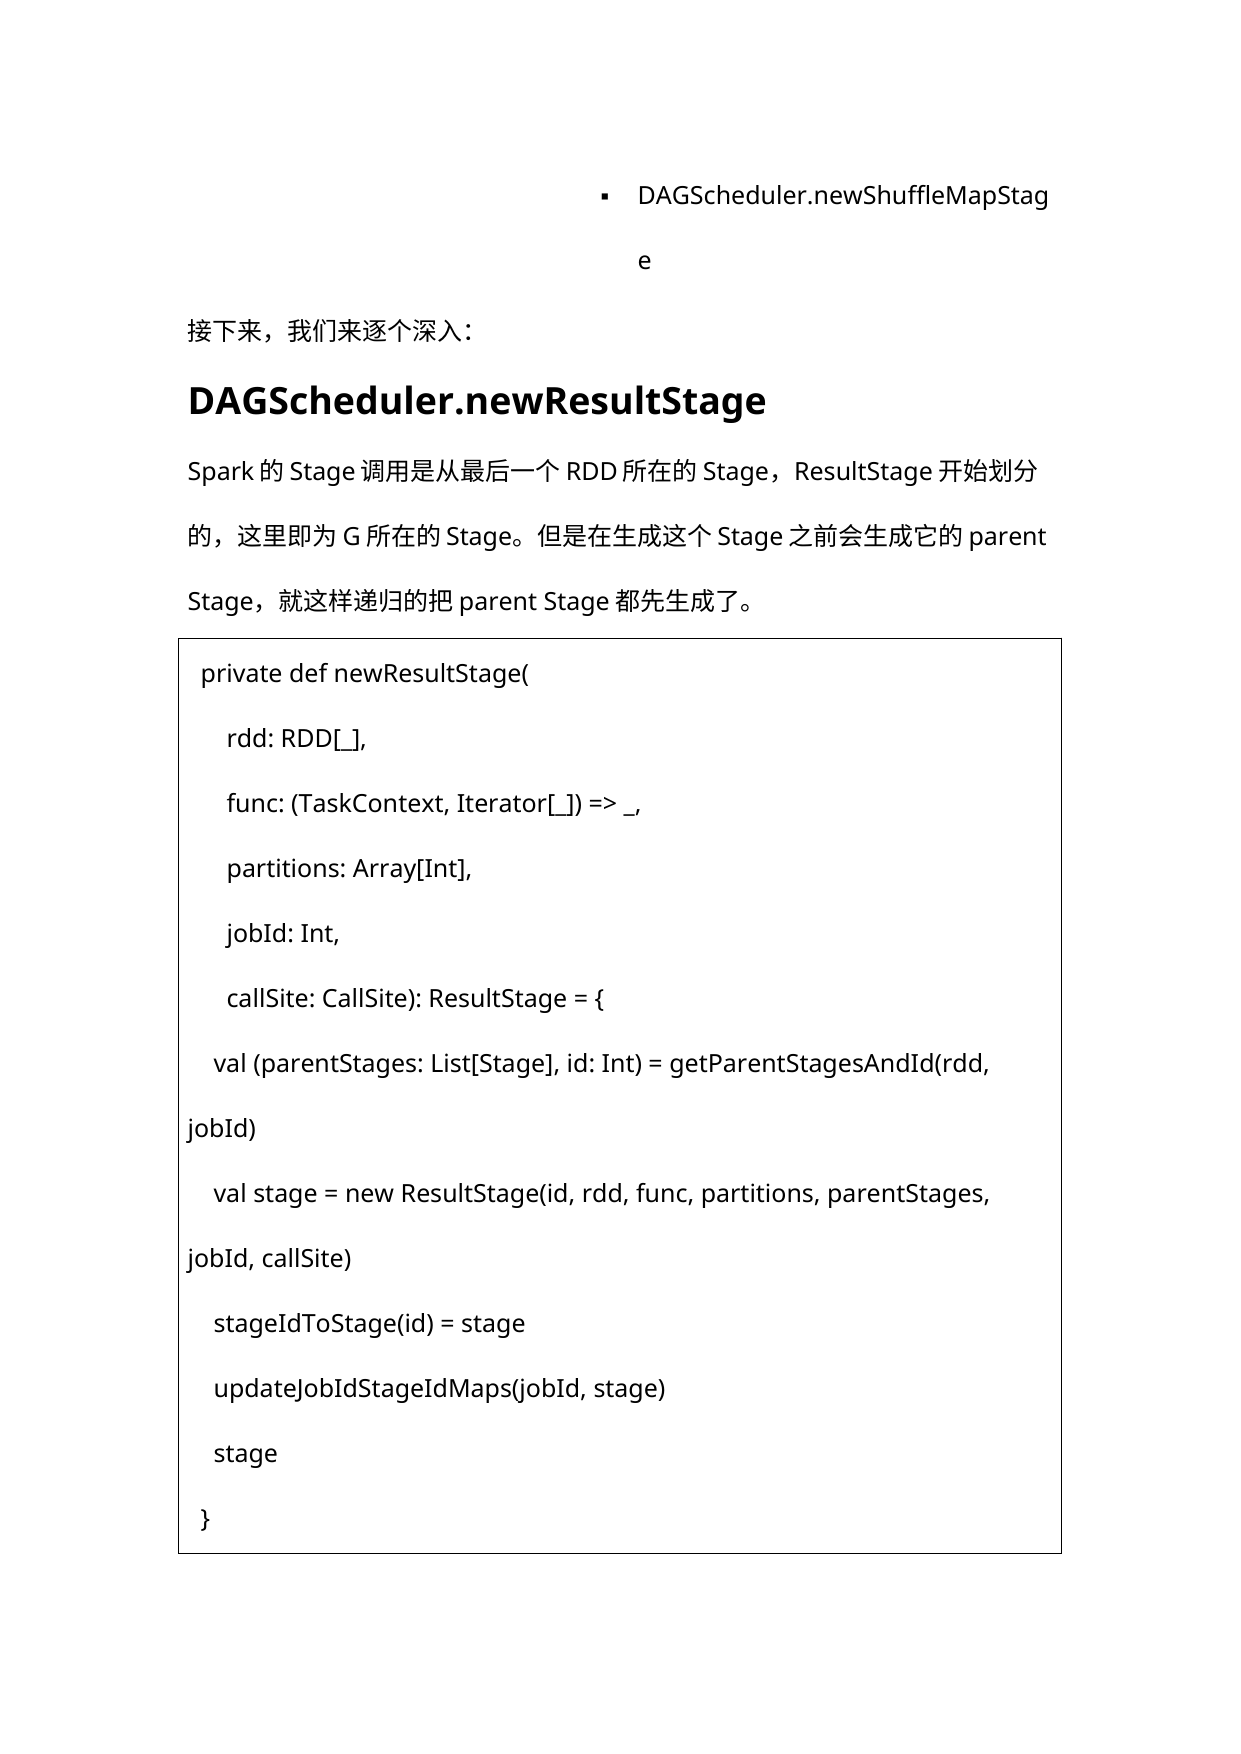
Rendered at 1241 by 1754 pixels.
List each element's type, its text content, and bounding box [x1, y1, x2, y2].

text val stage = new ResultStage(id, rdd, func, partitions, parentStages, jobId, callSite) [187, 1161, 1053, 1291]
text } [179, 1482, 1061, 1553]
text 接下来，我们来逐个深入： [187, 297, 1053, 362]
text callSite: CallSite): ResultStage = { [187, 966, 1053, 1031]
text partitions: Array[Int], [187, 836, 1053, 901]
text func: (TaskContext, Iterator[_]) => _, [187, 771, 1053, 836]
text val (parentStages: List[Stage], id: Int) = getParentStagesAndId(rdd, jobId) [187, 1031, 1053, 1161]
text updateJobIdStageIdMaps(jobId, stage) [187, 1356, 1053, 1421]
text Spark的Stage调用是从最后一个RDD所在的Stage，ResultStage开始划分的，这里即为G所在的Stage。但是在生成这个Stage之前会生成它的parent Stage，就这样递归的把parent Stage都先生成了。 [187, 437, 1053, 632]
text DAGScheduler.newResultStage [187, 367, 1053, 432]
text private def newResultStage( [179, 639, 1061, 706]
text stage [187, 1421, 1053, 1482]
list DAGScheduler.newShuffleMapStage [600, 162, 1053, 292]
text jobId: Int, [187, 901, 1053, 966]
text rdd: RDD[_], [187, 706, 1053, 771]
text stageIdToStage(id) = stage [187, 1291, 1053, 1356]
